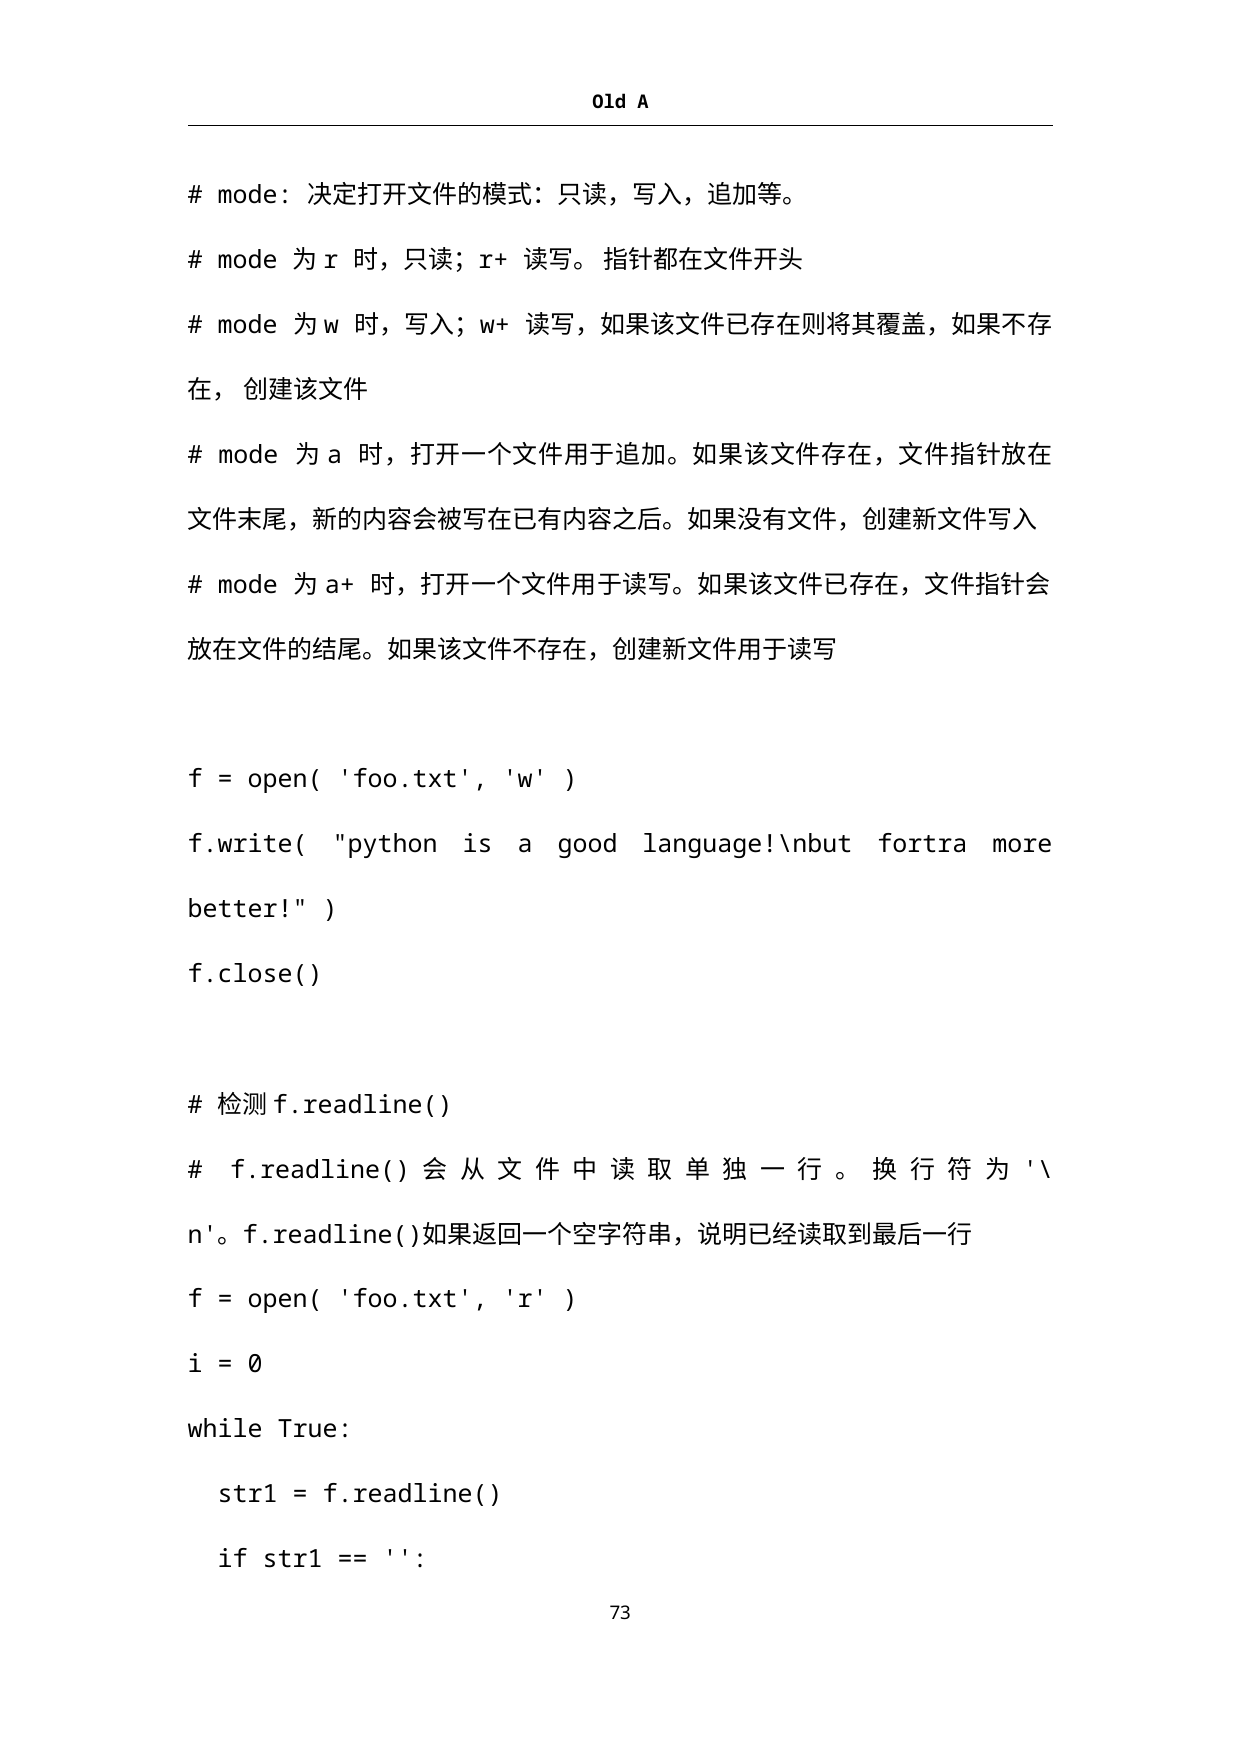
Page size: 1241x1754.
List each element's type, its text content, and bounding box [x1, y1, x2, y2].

text # mode 为 r 时，只读；r+ 读写。 指针都在文件开头 [187, 225, 1053, 290]
text # 检测f.readline() [187, 1070, 1053, 1135]
text # mode 为 a 时，打开一个文件用于追加。如果该文件存在，文件指针放在文件末尾，新的内容会被写在已有内容之后。如果没有文件，创建新文件写入 [187, 420, 1053, 550]
text if str1 == '': [187, 1525, 1053, 1590]
text str1 = f.readline() [187, 1460, 1053, 1525]
text # mode 为 a+ 时，打开一个文件用于读写。如果该文件已存在，文件指针会放在文件的结尾。如果该文件不存在，创建新文件用于读写 [187, 550, 1053, 680]
text i = 0 [187, 1330, 1053, 1395]
text while True: [187, 1395, 1053, 1460]
text # mode: 决定打开文件的模式：只读，写入，追加等。 [187, 160, 1053, 225]
text f.close() [187, 940, 1053, 1005]
text f = open( 'foo.txt', 'w' ) [187, 745, 1053, 810]
text f.write( "python is a good language!\nbut fortra more better!" ) [187, 810, 1053, 940]
text f = open( 'foo.txt', 'r' ) [187, 1265, 1053, 1330]
text # f.readline()会从文件中读取单独一行。换行符为'\n'。f.readline()如果返回一个空字符串，说明已经读取到最后一行 [187, 1135, 1053, 1265]
text # mode 为 w 时，写入；w+ 读写，如果该文件已存在则将其覆盖，如果不存在， 创建该文件 [187, 290, 1053, 420]
